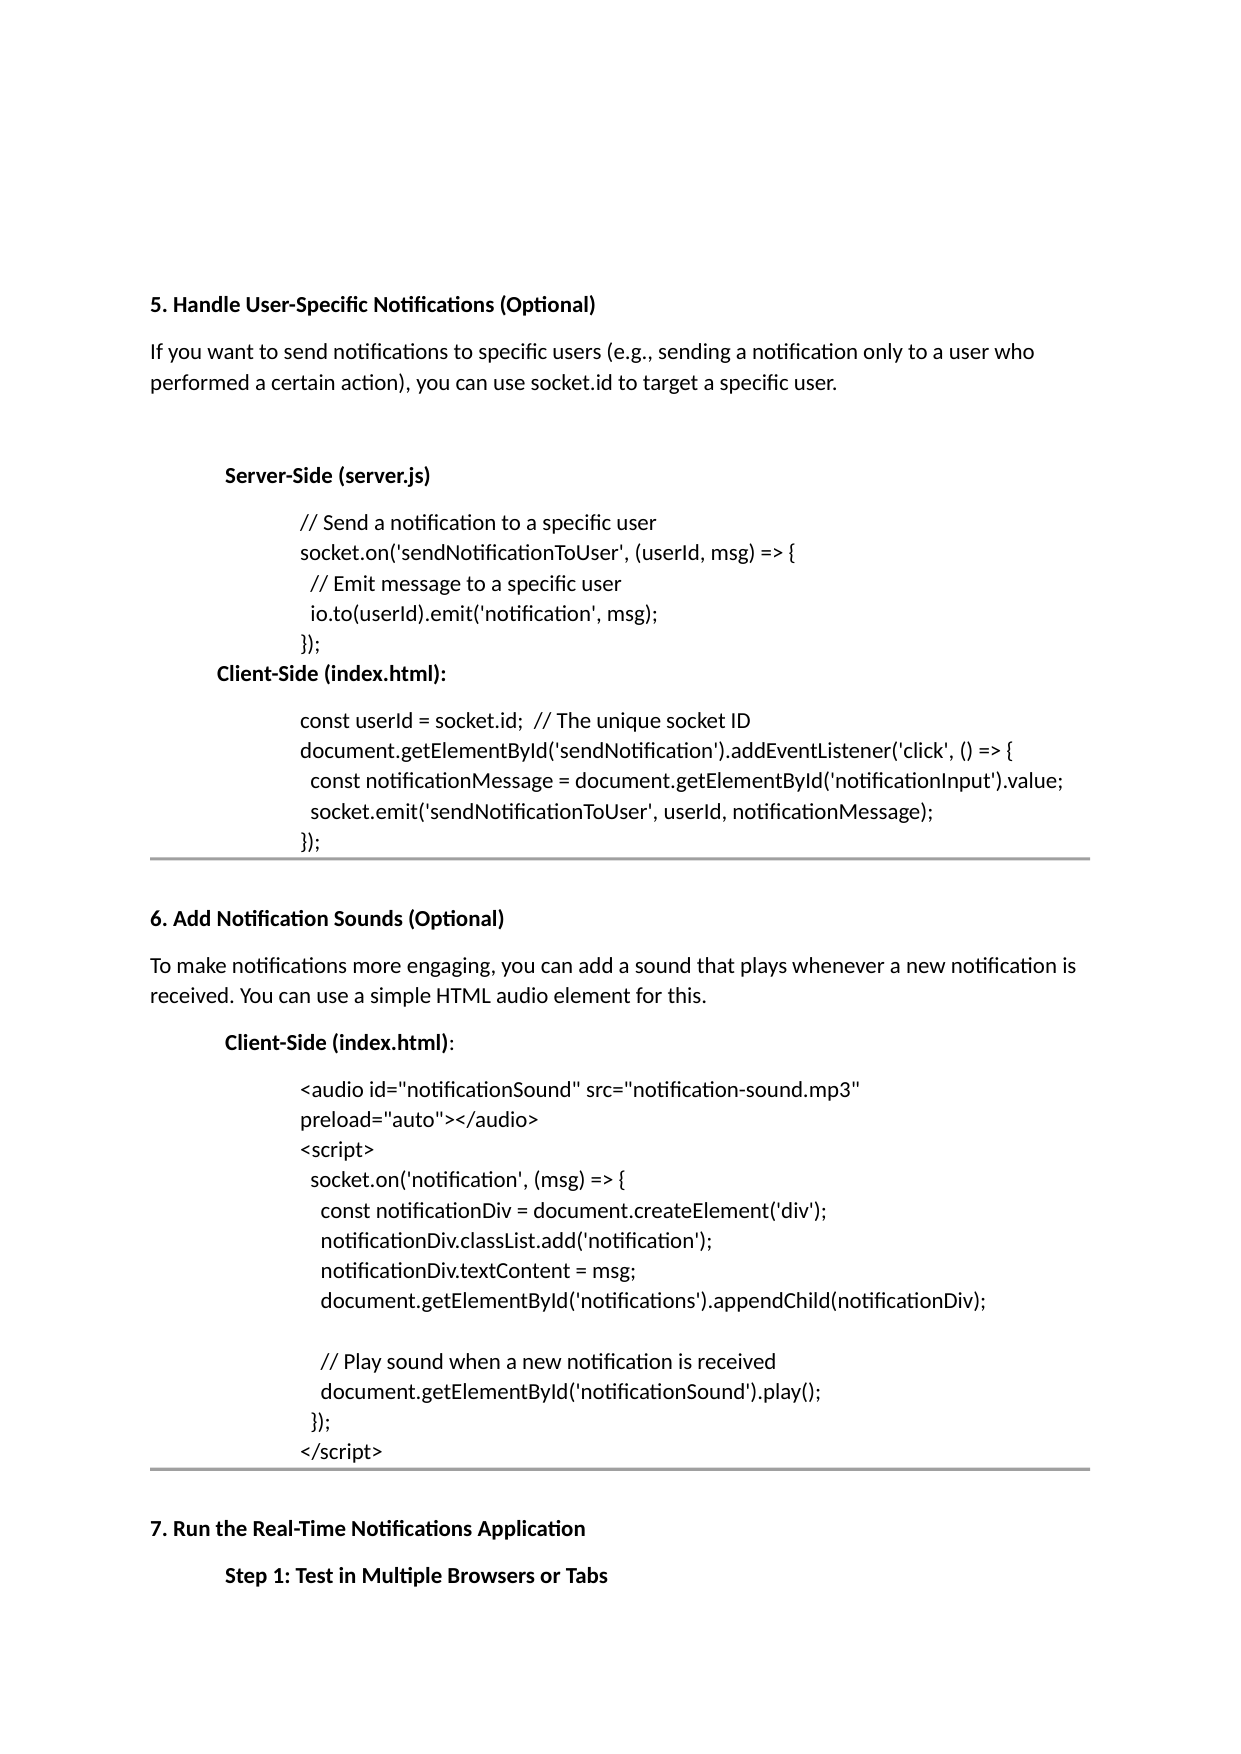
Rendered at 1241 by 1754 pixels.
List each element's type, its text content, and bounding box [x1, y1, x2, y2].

text // Play sound when a new notification is received [300, 1347, 1090, 1375]
text 6. Add Notification Sounds (Optional) [150, 904, 1090, 932]
text If you want to send notifications to specific users (e.g., sending a notification only to a user who performed a certain action), you can use socket.id to target a specific user. [150, 337, 1090, 396]
text <audio id="notificationSound" src="notification-sound.mp3" preload="auto"></audio> [300, 1075, 1090, 1133]
text To make notifications more engaging, you can add a sound that plays whenever a new notification is received. You can use a simple HTML audio element for this. [150, 951, 1090, 1009]
text document.getElementById('notificationSound').play(); [300, 1377, 1090, 1405]
text // Send a notification to a specific user [300, 508, 1090, 536]
text // Emit message to a specific user [300, 569, 1090, 597]
text socket.emit('sendNotificationToUser', userId, notificationMessage); [300, 797, 1090, 825]
text }); [300, 629, 1090, 657]
text const notificationDiv = document.createElement('div'); [300, 1196, 1090, 1224]
text 5. Handle User-Specific Notifications (Optional) [150, 291, 1090, 319]
text socket.on('sendNotificationToUser', (userId, msg) => { [300, 538, 1090, 567]
text Client-Side (index.html): [150, 1028, 1090, 1056]
text io.to(userId).emit('notification', msg); [300, 599, 1090, 627]
text const userId = socket.id; // The unique socket ID [300, 706, 1090, 734]
text }); [300, 827, 1090, 855]
text document.getElementById('notifications').appendChild(notificationDiv); [300, 1286, 1090, 1314]
text document.getElementById('sendNotification').addEventListener('click', () => { [300, 736, 1090, 764]
text notificationDiv.classList.add('notification'); [300, 1226, 1090, 1254]
text Client-Side (index.html): [150, 659, 1090, 687]
text }); [300, 1407, 1090, 1435]
text const notificationMessage = document.getElementById('notificationInput').value; [300, 767, 1090, 795]
text notificationDiv.textContent = msg; [300, 1256, 1090, 1284]
text <script> [300, 1135, 1090, 1163]
text Step 1: Test in Multiple Browsers or Tabs [150, 1561, 1090, 1589]
text socket.on('notification', (msg) => { [300, 1166, 1090, 1194]
text Server-Side (server.js) [150, 461, 1090, 489]
text 7. Run the Real-Time Notifications Application [150, 1514, 1090, 1543]
text </script> [300, 1437, 1090, 1466]
